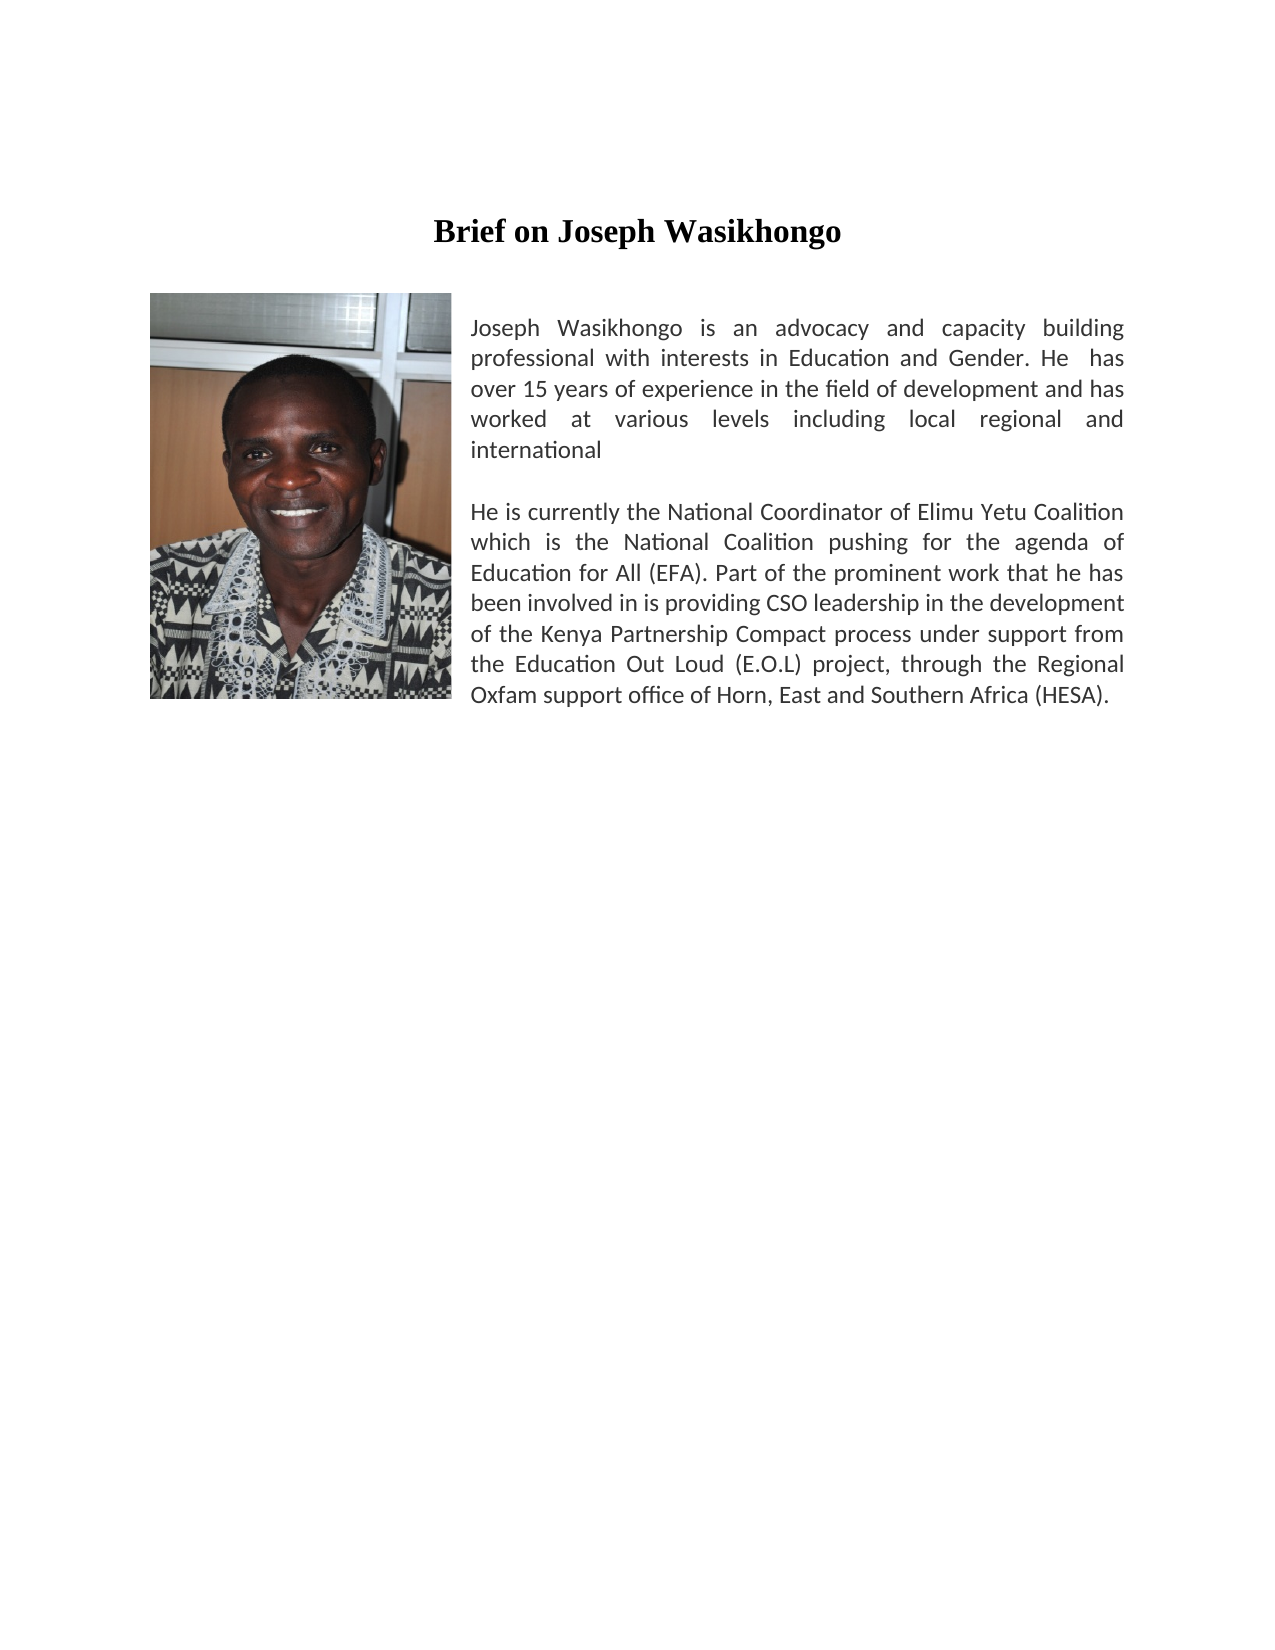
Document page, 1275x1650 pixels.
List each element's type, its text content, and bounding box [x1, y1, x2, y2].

picture [150, 293, 452, 699]
text Joseph Wasikhongo is an advocacy and capacity building professional with interests in Education and Gender. He has over 15 years of experience in the field of development and has worked at various levels including local regional and international [452, 312, 1125, 464]
text Brief on Joseph Wasikhongo [150, 212, 1125, 250]
text He is currently the National Coordinator of Elimu Yetu Coalition which is the National Coalition pushing for the agenda of Education for All (EFA). Part of the prominent work that he has been involved in is providing CSO leadership in the development of the Kenya Partnership Compact process under support from the Education Out Loud (E.O.L) project, through the Regional Oxfam support office of Horn, East and Southern Africa (HESA). [150, 496, 1125, 709]
